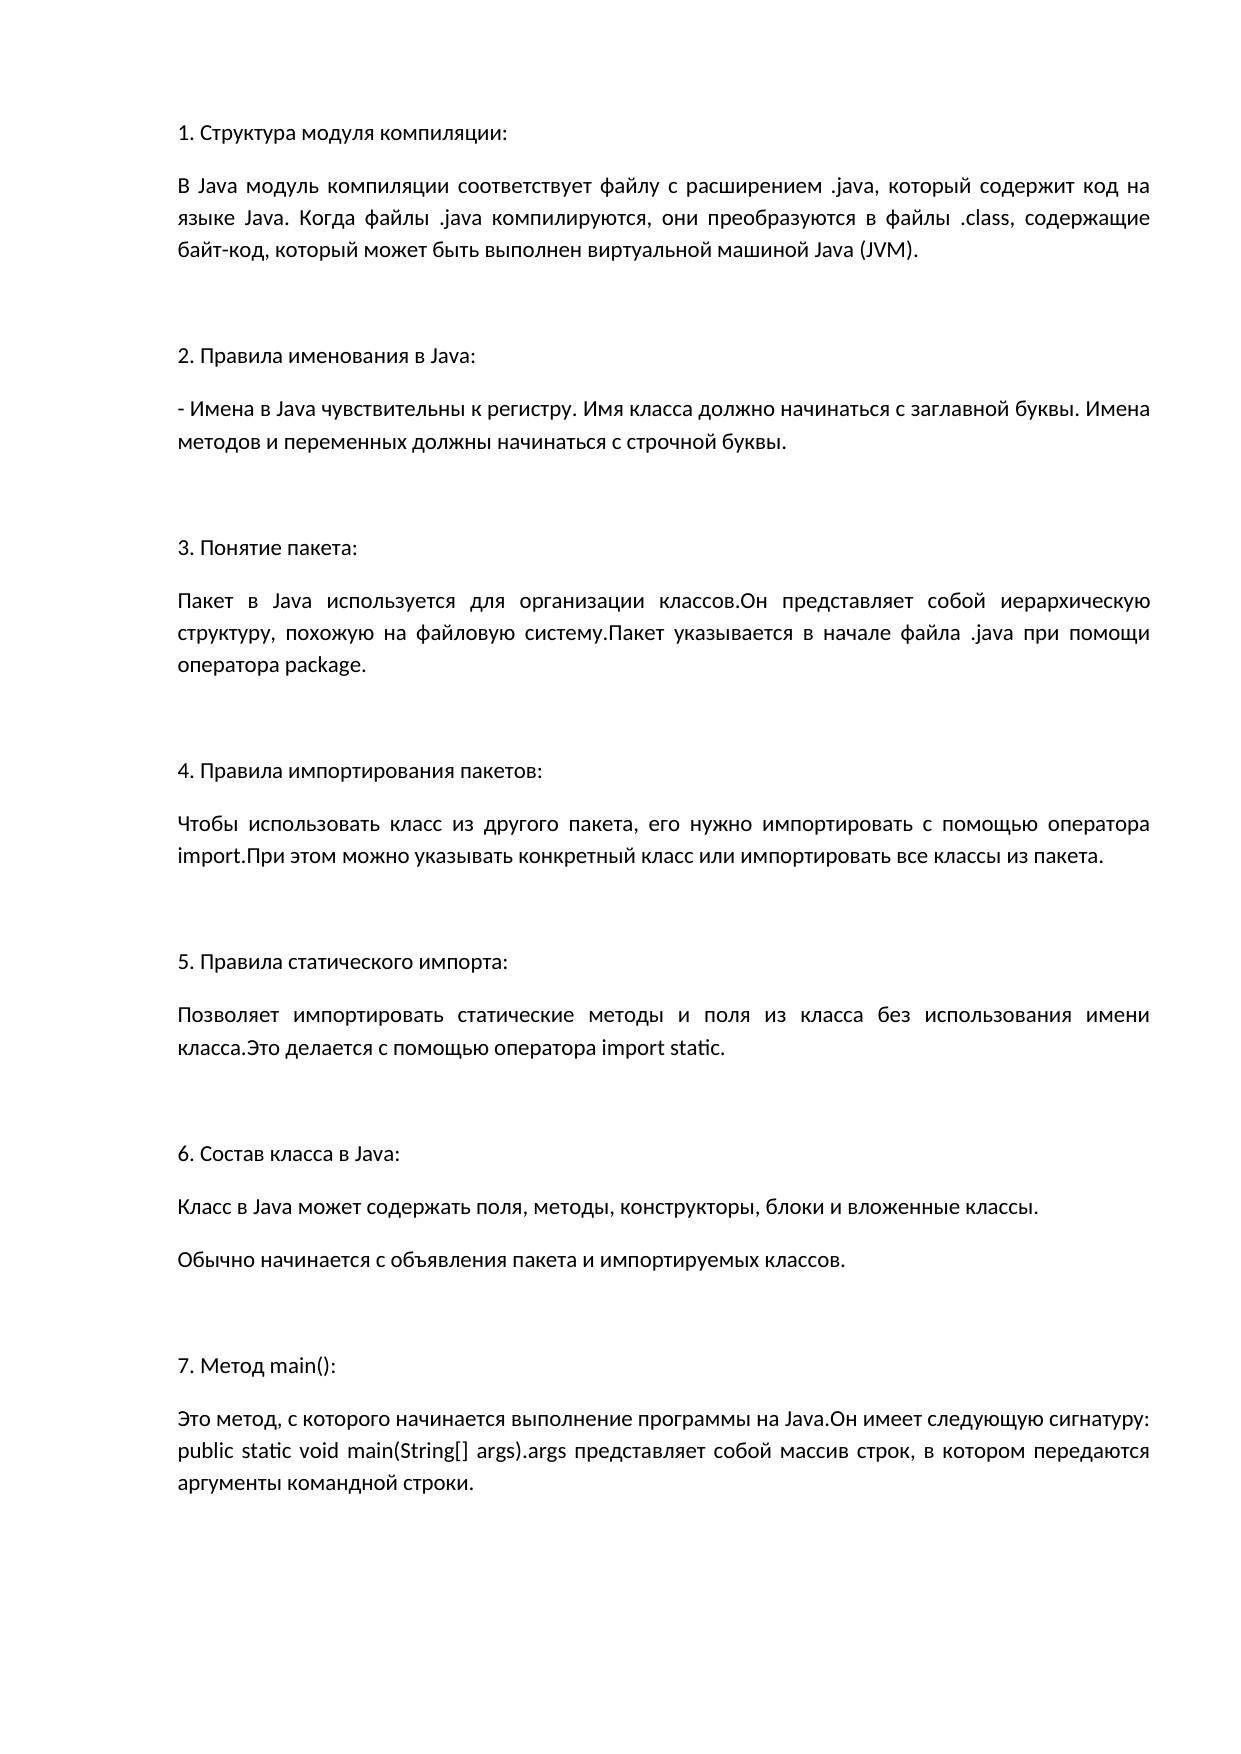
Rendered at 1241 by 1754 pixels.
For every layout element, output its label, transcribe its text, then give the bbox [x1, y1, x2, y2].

text Чтобы использовать класс из другого пакета, его нужно импортировать с помощью оператора import.При этом можно указывать конкретный класс или импортировать все классы из пакета. [177, 809, 1152, 869]
list Метод main(): [177, 1351, 1152, 1379]
list Состав класса в Java: [177, 1139, 1152, 1167]
list Структура модуля компиляции: [177, 118, 1152, 146]
text Класс в Java может содержать поля, методы, конструкторы, блоки и вложенные классы. [177, 1192, 1152, 1220]
text Пакет в Java используется для организации классов.Он представляет собой иерархическую структуру, похожую на файловую систему.Пакет указывается в начале файла .java при помощи оператора package. [177, 586, 1152, 678]
list Правила импортирования пакетов: [177, 756, 1152, 784]
text Обычно начинается с объявления пакета и импортируемых классов. [177, 1245, 1152, 1273]
list Правила именования в Java: [177, 342, 1152, 369]
list Правила статического импорта: [177, 947, 1152, 976]
list Понятие пакета: [177, 533, 1152, 561]
text Это метод, с которого начинается выполнение программы на Java.Он имеет следующую сигнатуру: public static void main(String[] args).args представляет собой массив строк, в котором передаются аргументы командной строки. [177, 1404, 1152, 1496]
text - Имена в Java чувствительны к регистру. Имя класса должно начинаться с заглавной буквы. Имена методов и переменных должны начинаться с строчной буквы. [177, 394, 1152, 455]
text Позволяет импортировать статические методы и поля из класса без использования имени класса.Это делается с помощью оператора import static. [177, 1001, 1152, 1061]
text В Java модуль компиляции соответствует файлу с расширением .java, который содержит код на языке Java. Когда файлы .java компилируются, они преобразуются в файлы .class, содержащие байт-код, который может быть выполнен виртуальной машиной Java (JVM). [177, 171, 1152, 263]
